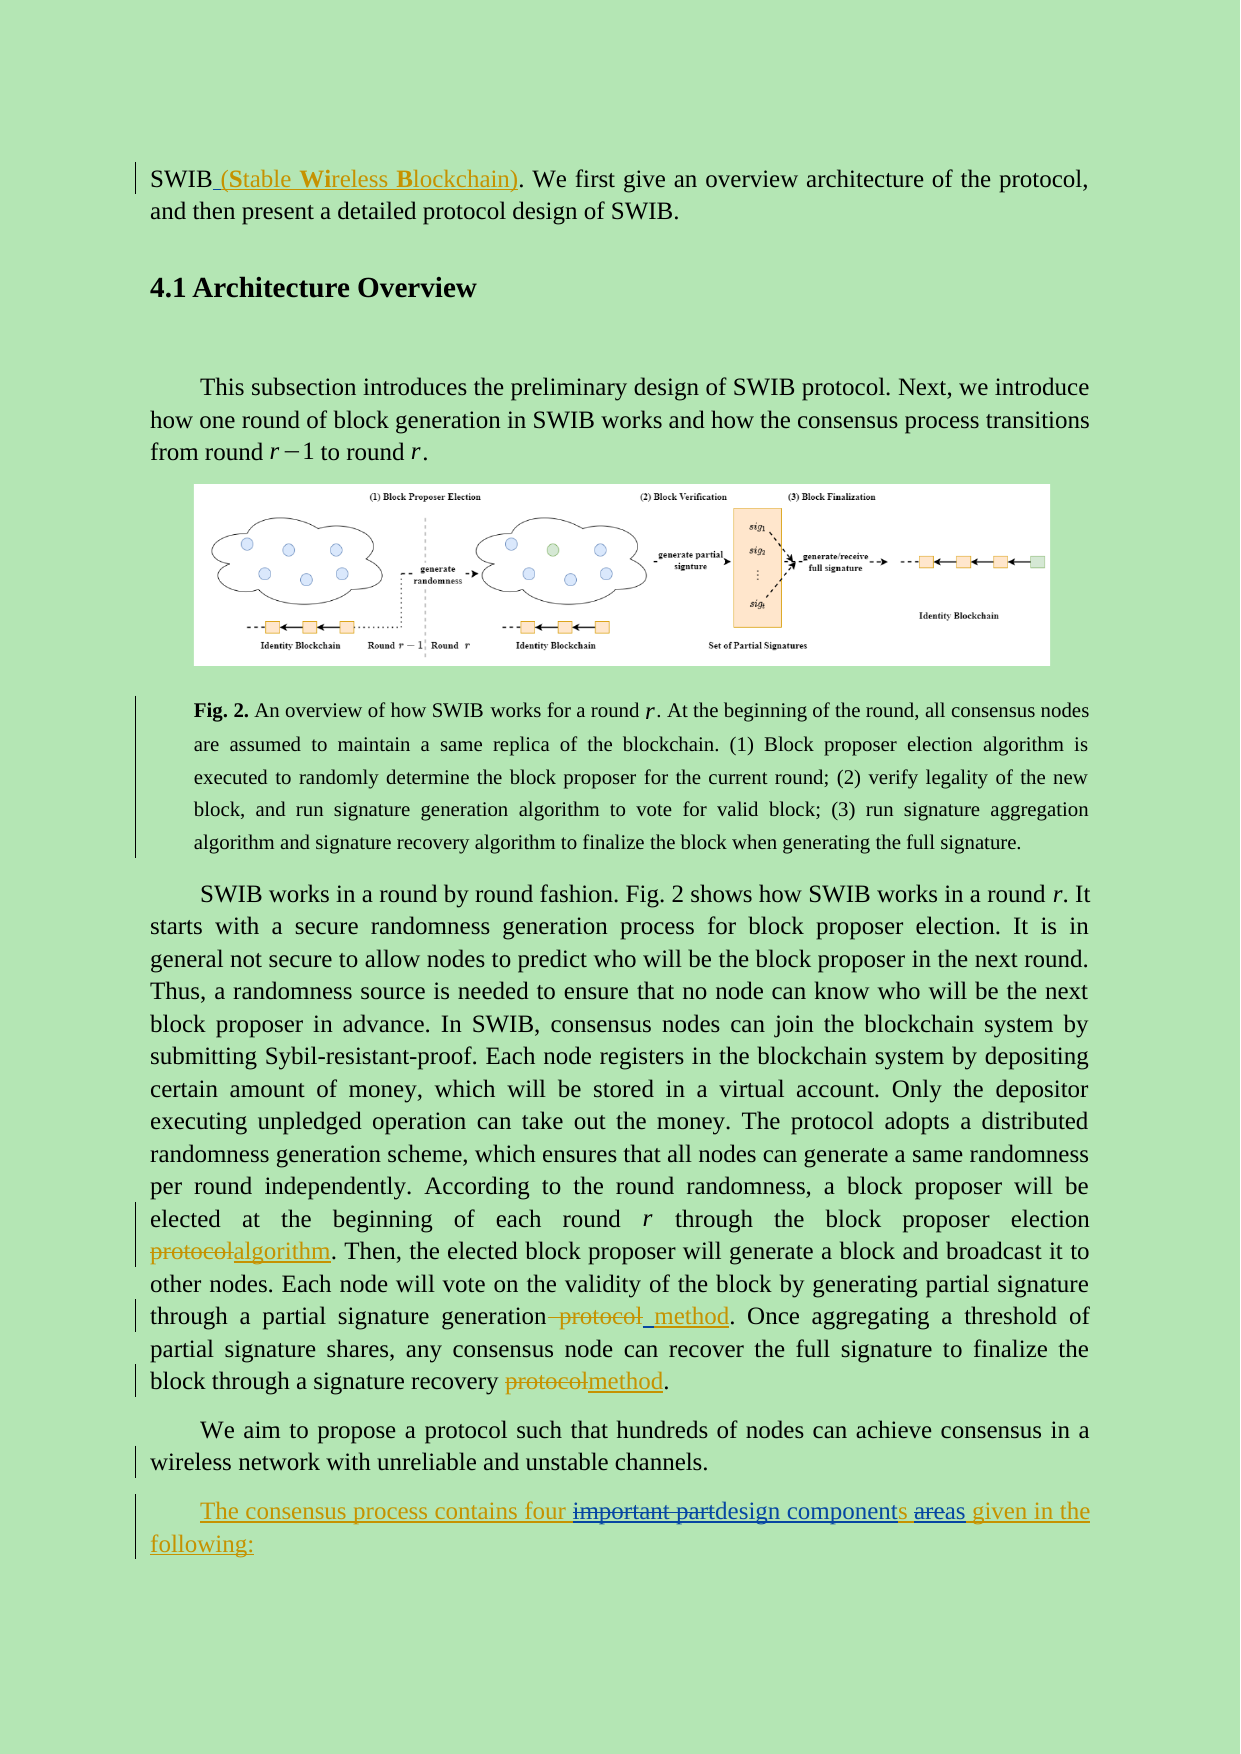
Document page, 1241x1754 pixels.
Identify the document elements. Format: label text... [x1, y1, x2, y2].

subtitle 4.1 Architecture Overview [150, 254, 1090, 319]
text This subsection introduces the preliminary design of SWIB protocol. Next, we introduce how one round of block generation in SWIB works and how the consensus process transitions from round to round . [150, 371, 1090, 468]
picture [193, 484, 1050, 666]
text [150, 162, 1090, 227]
text Fig. 2. An overview of how SWIB works for a round . At the beginning of the round, all consensus nodes are assumed to maintain a same replica of the blockchain. (1) Block proposer election algorithm is executed to randomly determine the block proposer for the current round; (2) verify legality of the new block, and run signature generation algorithm to vote for valid block; (3) run signature aggregation algorithm and signature recovery algorithm to finalize the block when generating the full signature. [194, 696, 1090, 858]
text We aim to propose a protocol such that hundreds of nodes can achieve consensus in a wireless network with unreliable and unstable channels. [150, 1413, 1090, 1478]
text SWIB works in a round by round fashion. Fig. 2 shows how SWIB works in a round r. It starts with a secure randomness generation process for block proposer election. It is in general not secure to allow nodes to predict who will be the block proposer in the next round. Thus, a randomness source is needed to ensure that no node can know who will be the next block proposer in advance. In SWIB, consensus nodes can join the blockchain system by submitting Sybil-resistant-proof. Each node registers in the blockchain system by depositing certain amount of money, which will be stored in a virtual account. Only the depositor executing unpledged operation can take out the money. The protocol adopts a distributed randomness generation scheme, which ensures that all nodes can generate a same randomness per round independently. According to the round randomness, a block proposer will be elected at the beginning of each round through the block proposer election . Then, the elected block proposer will generate a block and broadcast it to other nodes. Each node will vote on the validity of the block by generating partial signature through a partial signature generation. Once aggregating a threshold of partial signature shares, any consensus node can recover the full signature to finalize the block through a signature recovery . [150, 877, 1090, 1397]
